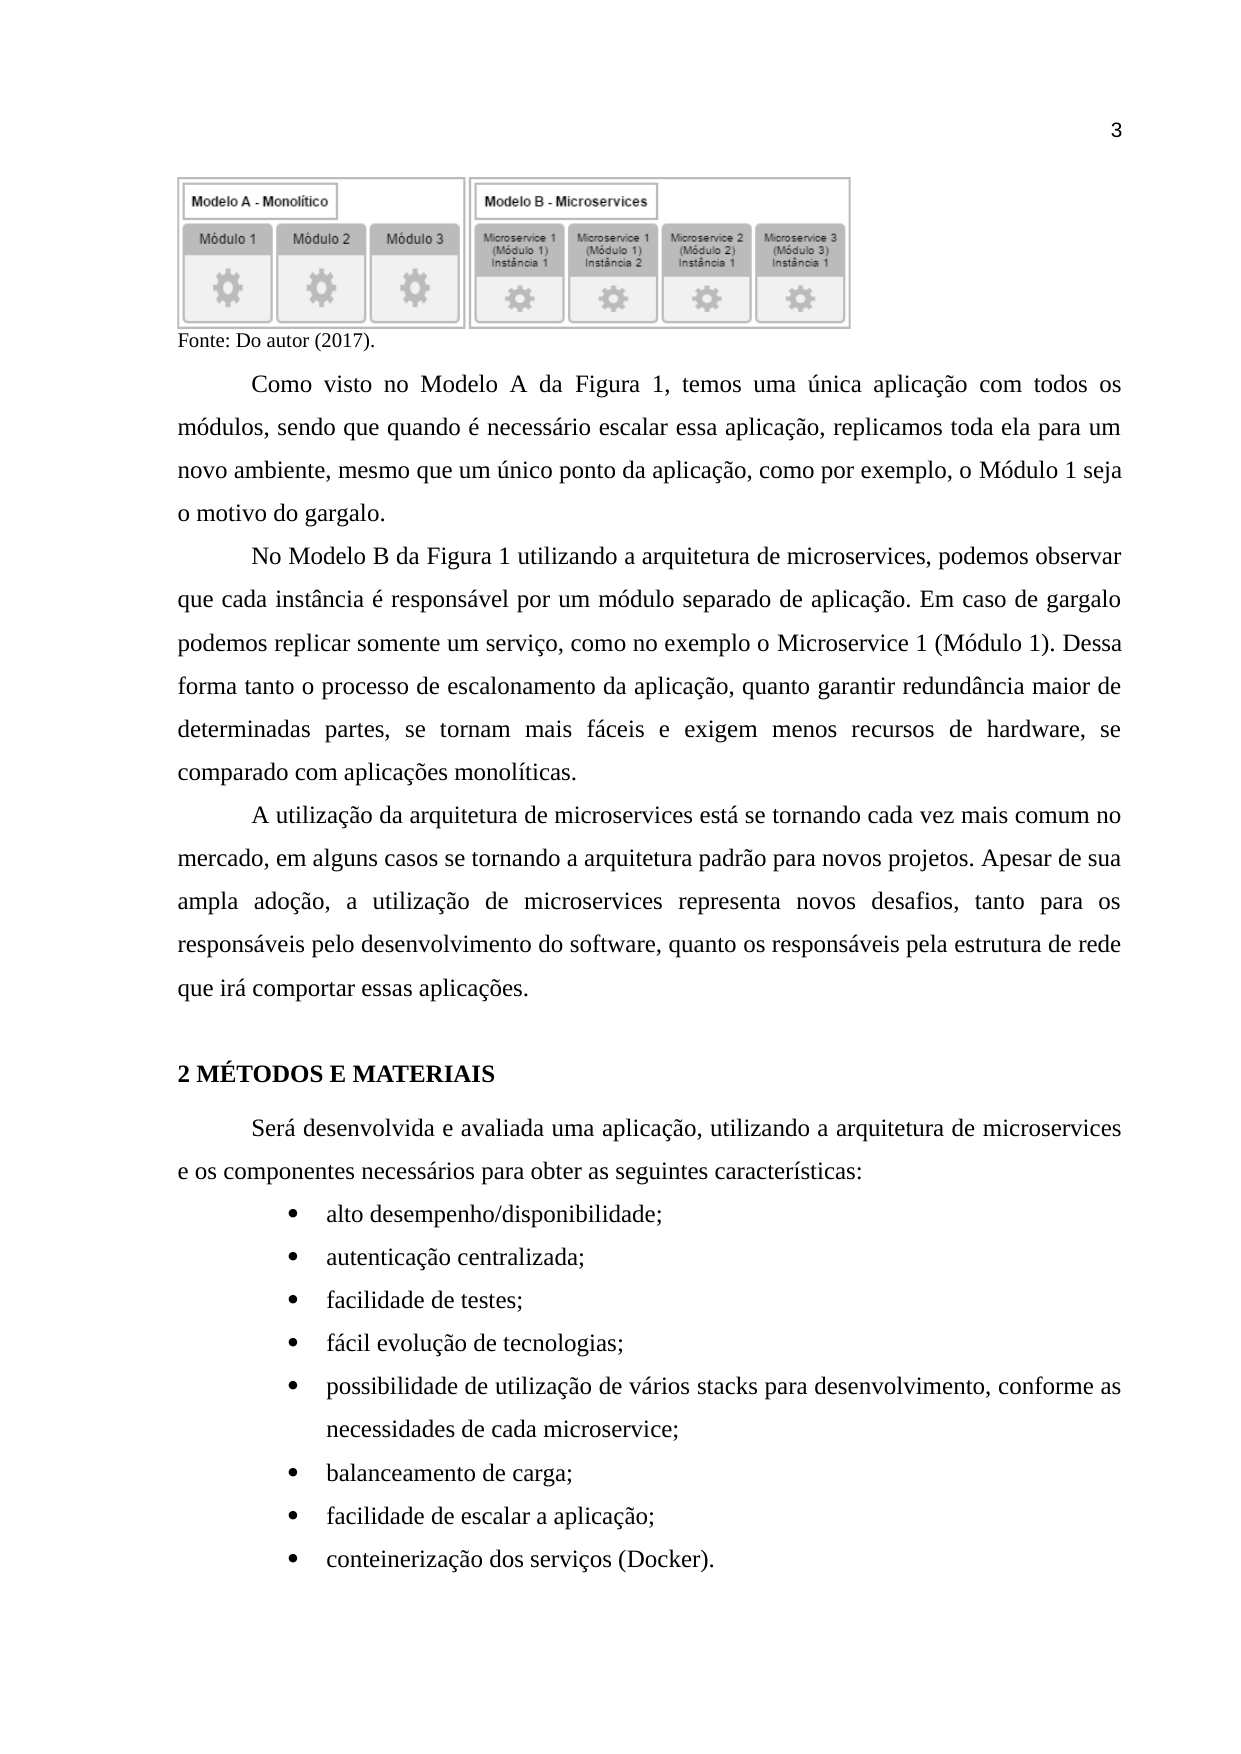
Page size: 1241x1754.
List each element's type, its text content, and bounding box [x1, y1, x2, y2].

list fácil evolução de tecnologias; [288, 1328, 1122, 1357]
list alto desempenho/disponibilidade; [288, 1199, 1122, 1228]
text MÉTODOS E MATERIAIS [177, 1059, 1122, 1088]
list balanceamento de carga; [288, 1458, 1122, 1486]
text Como visto no Modelo A da Figura 1, temos uma única aplicação com todos os módulos, sendo que quando é necessário escalar essa aplicação, replicamos toda ela para um novo ambiente, mesmo que um único ponto da aplicação, como por exemplo, o Módulo 1 seja o motivo do gargalo. [177, 369, 1122, 527]
list possibilidade de utilização de vários stacks para desenvolvimento, conforme as necessidades de cada microservice; [288, 1371, 1122, 1443]
list facilidade de escalar a aplicação; [288, 1501, 1122, 1529]
picture [177, 177, 851, 329]
list autenticação centralizada; [288, 1242, 1122, 1271]
list facilidade de testes; [288, 1285, 1122, 1314]
text Fonte: Do autor (2017). [177, 328, 1122, 352]
text A utilização da arquitetura de microservices está se tornando cada vez mais comum no mercado, em alguns casos se tornando a arquitetura padrão para novos projetos. Apesar de sua ampla adoção, a utilização de microservices representa novos desafios, tanto para os responsáveis pelo desenvolvimento do software, quanto os responsáveis pela estrutura de rede que irá comportar essas aplicações. [177, 800, 1122, 1001]
list conteinerização dos serviços (Docker). [288, 1544, 1122, 1573]
text No Modelo B da Figura 1 utilizando a arquitetura de microservices, podemos observar que cada instância é responsável por um módulo separado de aplicação. Em caso de gargalo podemos replicar somente um serviço, como no exemplo o Microservice 1 (Módulo 1). Dessa forma tanto o processo de escalonamento da aplicação, quanto garantir redundância maior de determinadas partes, se tornam mais fáceis e exigem menos recursos de hardware, se comparado com aplicações monolíticas. [177, 541, 1122, 786]
text Será desenvolvida e avaliada uma aplicação, utilizando a arquitetura de microservices e os componentes necessários para obter as seguintes características: [177, 1113, 1122, 1184]
